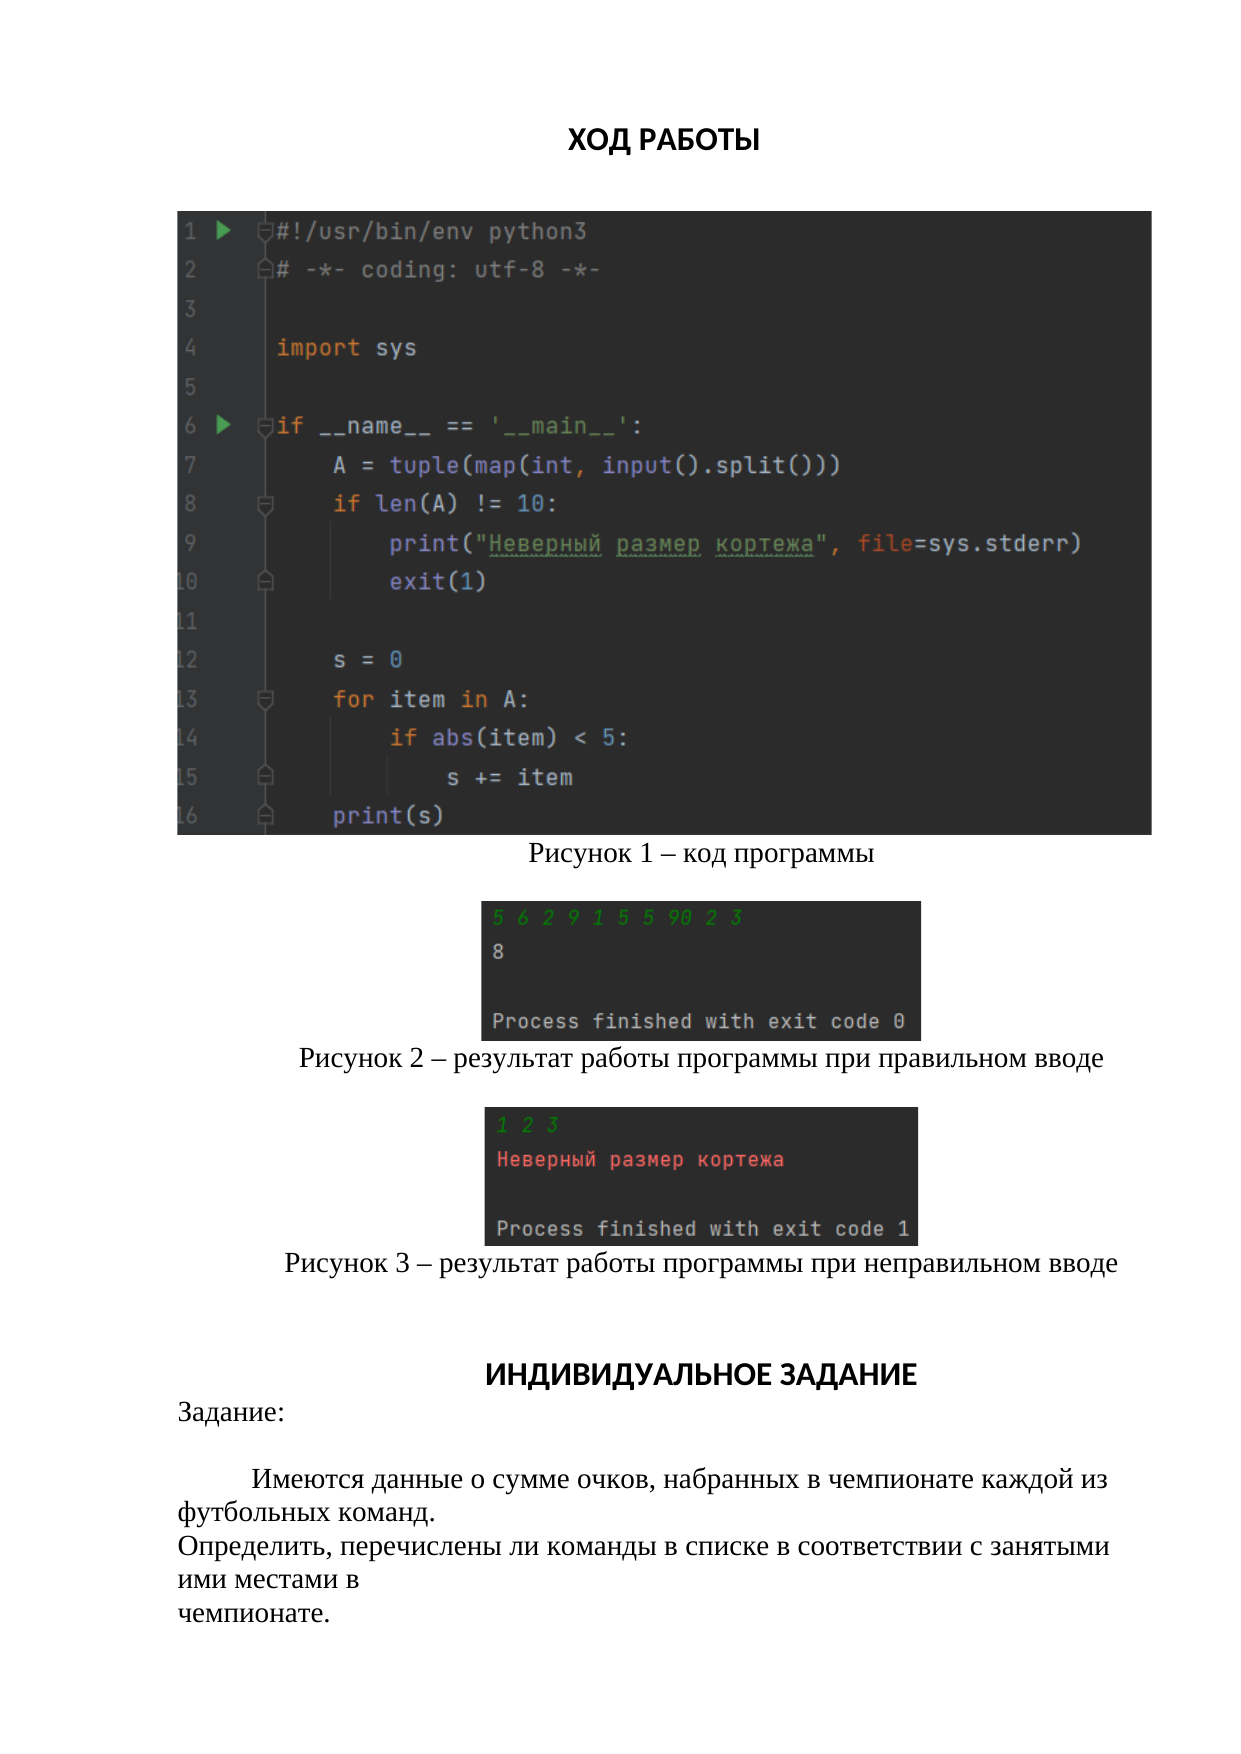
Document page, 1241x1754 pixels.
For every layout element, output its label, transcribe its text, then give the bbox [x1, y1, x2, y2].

text ХОД РАБОТЫ [177, 118, 1152, 159]
list ИНДИВИДУАЛЬНОЕ ЗАДАНИЕ [251, 1353, 1152, 1394]
text Задание: [177, 1394, 1152, 1427]
list Рисунок 1 – код программы [177, 835, 1152, 868]
picture [484, 1107, 919, 1246]
picture [177, 211, 1152, 835]
picture [481, 901, 922, 1041]
list Рисунок 3 – результат работы программы при неправильном вводе [177, 1245, 1152, 1279]
list Имеются данные о сумме очков, набранных в чемпионате каждой из футбольных команд. Определить, перечислены ли команды в списке в соответствии с занятыми ими местами в чемпионате. [177, 1461, 1152, 1628]
list Рисунок 2 – результат работы программы при правильном вводе [177, 1041, 1152, 1074]
